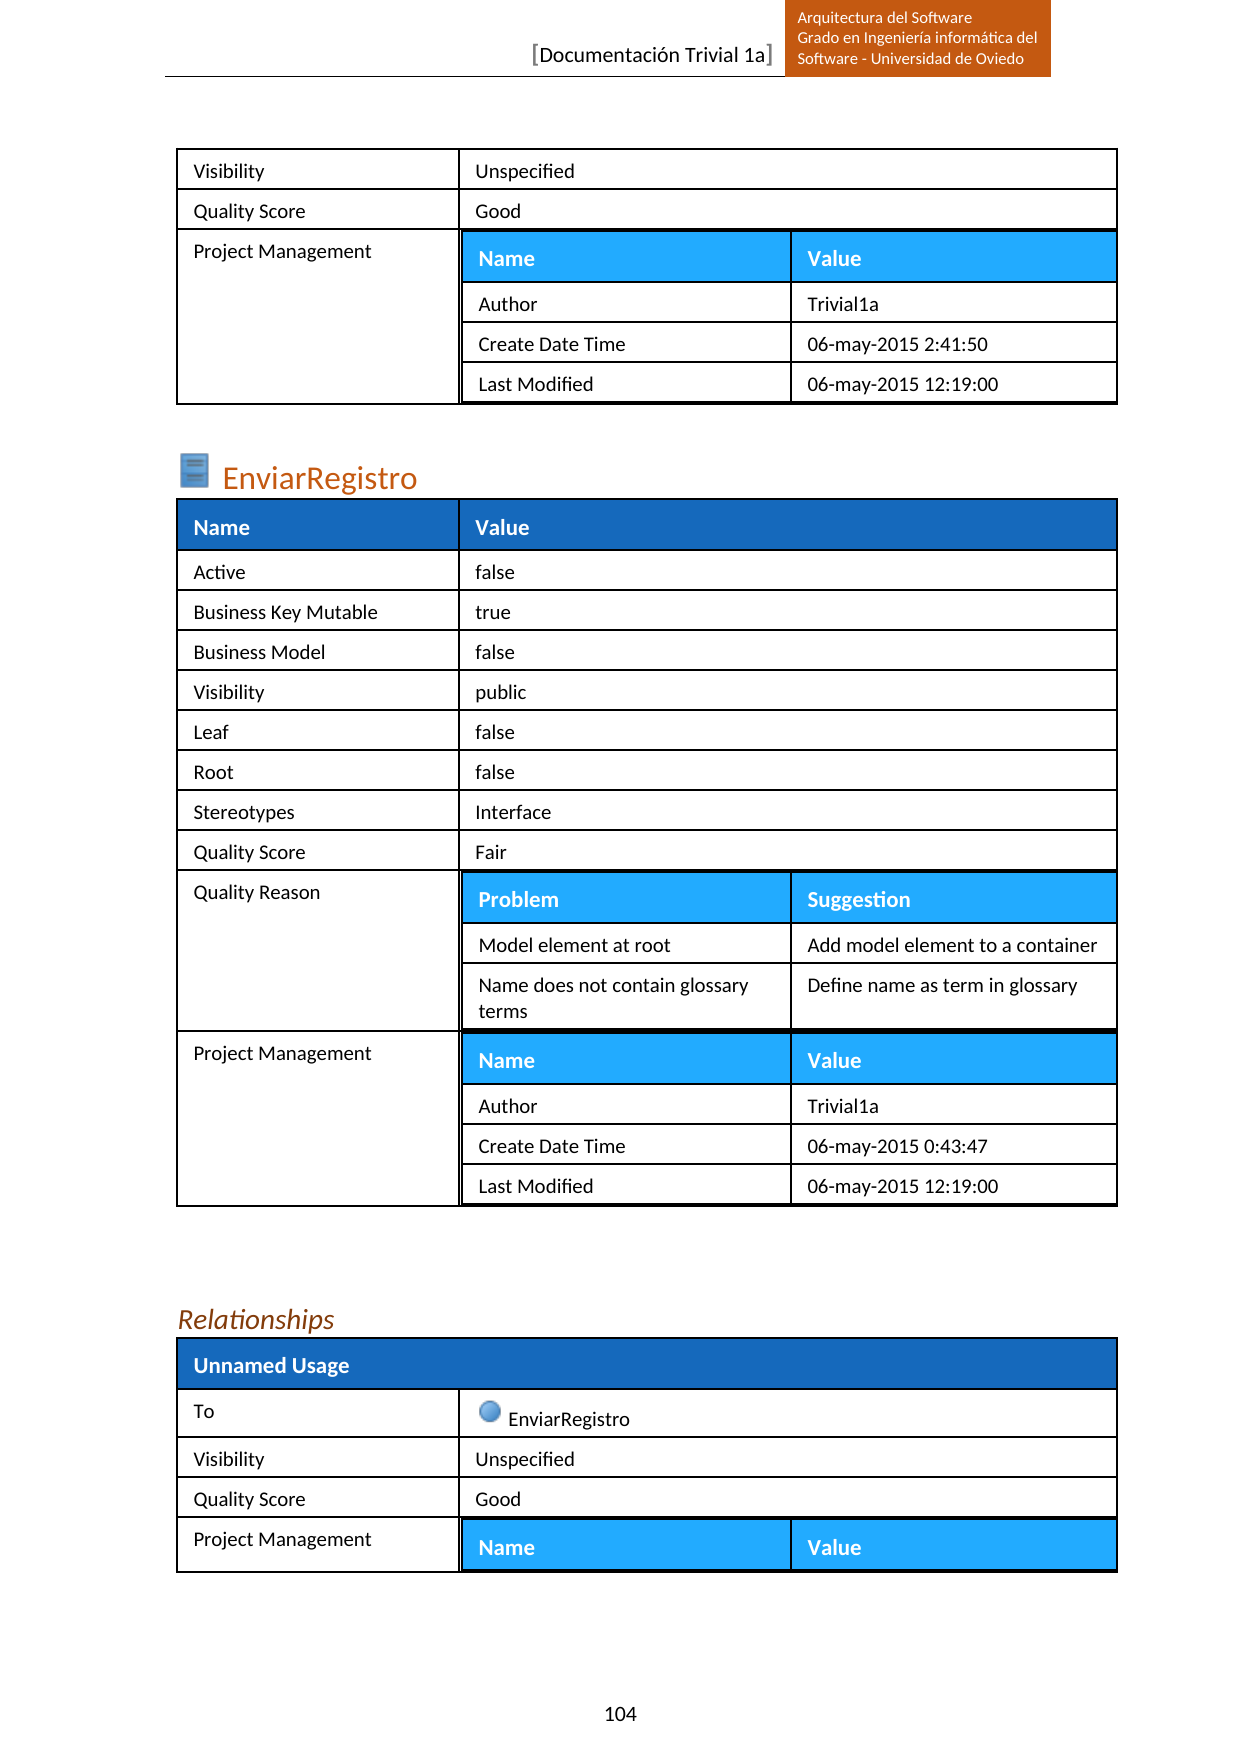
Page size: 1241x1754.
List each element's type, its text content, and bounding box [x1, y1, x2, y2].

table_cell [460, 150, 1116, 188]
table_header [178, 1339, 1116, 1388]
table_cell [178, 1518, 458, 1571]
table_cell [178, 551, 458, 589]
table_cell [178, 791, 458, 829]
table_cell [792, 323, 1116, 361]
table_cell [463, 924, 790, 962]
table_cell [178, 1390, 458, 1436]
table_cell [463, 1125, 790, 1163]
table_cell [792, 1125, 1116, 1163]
picture [177, 452, 215, 490]
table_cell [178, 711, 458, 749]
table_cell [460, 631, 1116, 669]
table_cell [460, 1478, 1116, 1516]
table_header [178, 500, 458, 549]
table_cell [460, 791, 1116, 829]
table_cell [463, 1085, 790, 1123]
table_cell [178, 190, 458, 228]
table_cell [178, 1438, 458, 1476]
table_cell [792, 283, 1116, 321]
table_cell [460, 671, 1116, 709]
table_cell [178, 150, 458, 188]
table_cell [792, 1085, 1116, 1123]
picture [475, 1398, 504, 1427]
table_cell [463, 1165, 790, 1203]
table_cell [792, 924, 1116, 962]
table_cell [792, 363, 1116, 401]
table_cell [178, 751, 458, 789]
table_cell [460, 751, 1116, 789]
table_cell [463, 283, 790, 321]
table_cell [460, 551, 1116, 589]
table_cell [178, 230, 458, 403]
subtitle Relationships [177, 1301, 1063, 1337]
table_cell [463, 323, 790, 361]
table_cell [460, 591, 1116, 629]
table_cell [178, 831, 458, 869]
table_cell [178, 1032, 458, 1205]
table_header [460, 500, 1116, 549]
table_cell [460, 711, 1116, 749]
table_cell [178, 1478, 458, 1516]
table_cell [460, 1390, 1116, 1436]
subtitle EnviarRegistro [177, 452, 1063, 498]
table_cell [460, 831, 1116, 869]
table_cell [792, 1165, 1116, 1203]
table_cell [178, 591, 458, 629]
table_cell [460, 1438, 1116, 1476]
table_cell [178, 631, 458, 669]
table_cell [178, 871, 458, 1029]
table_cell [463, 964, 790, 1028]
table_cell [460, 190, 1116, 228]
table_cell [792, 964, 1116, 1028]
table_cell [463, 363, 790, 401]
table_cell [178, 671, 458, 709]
